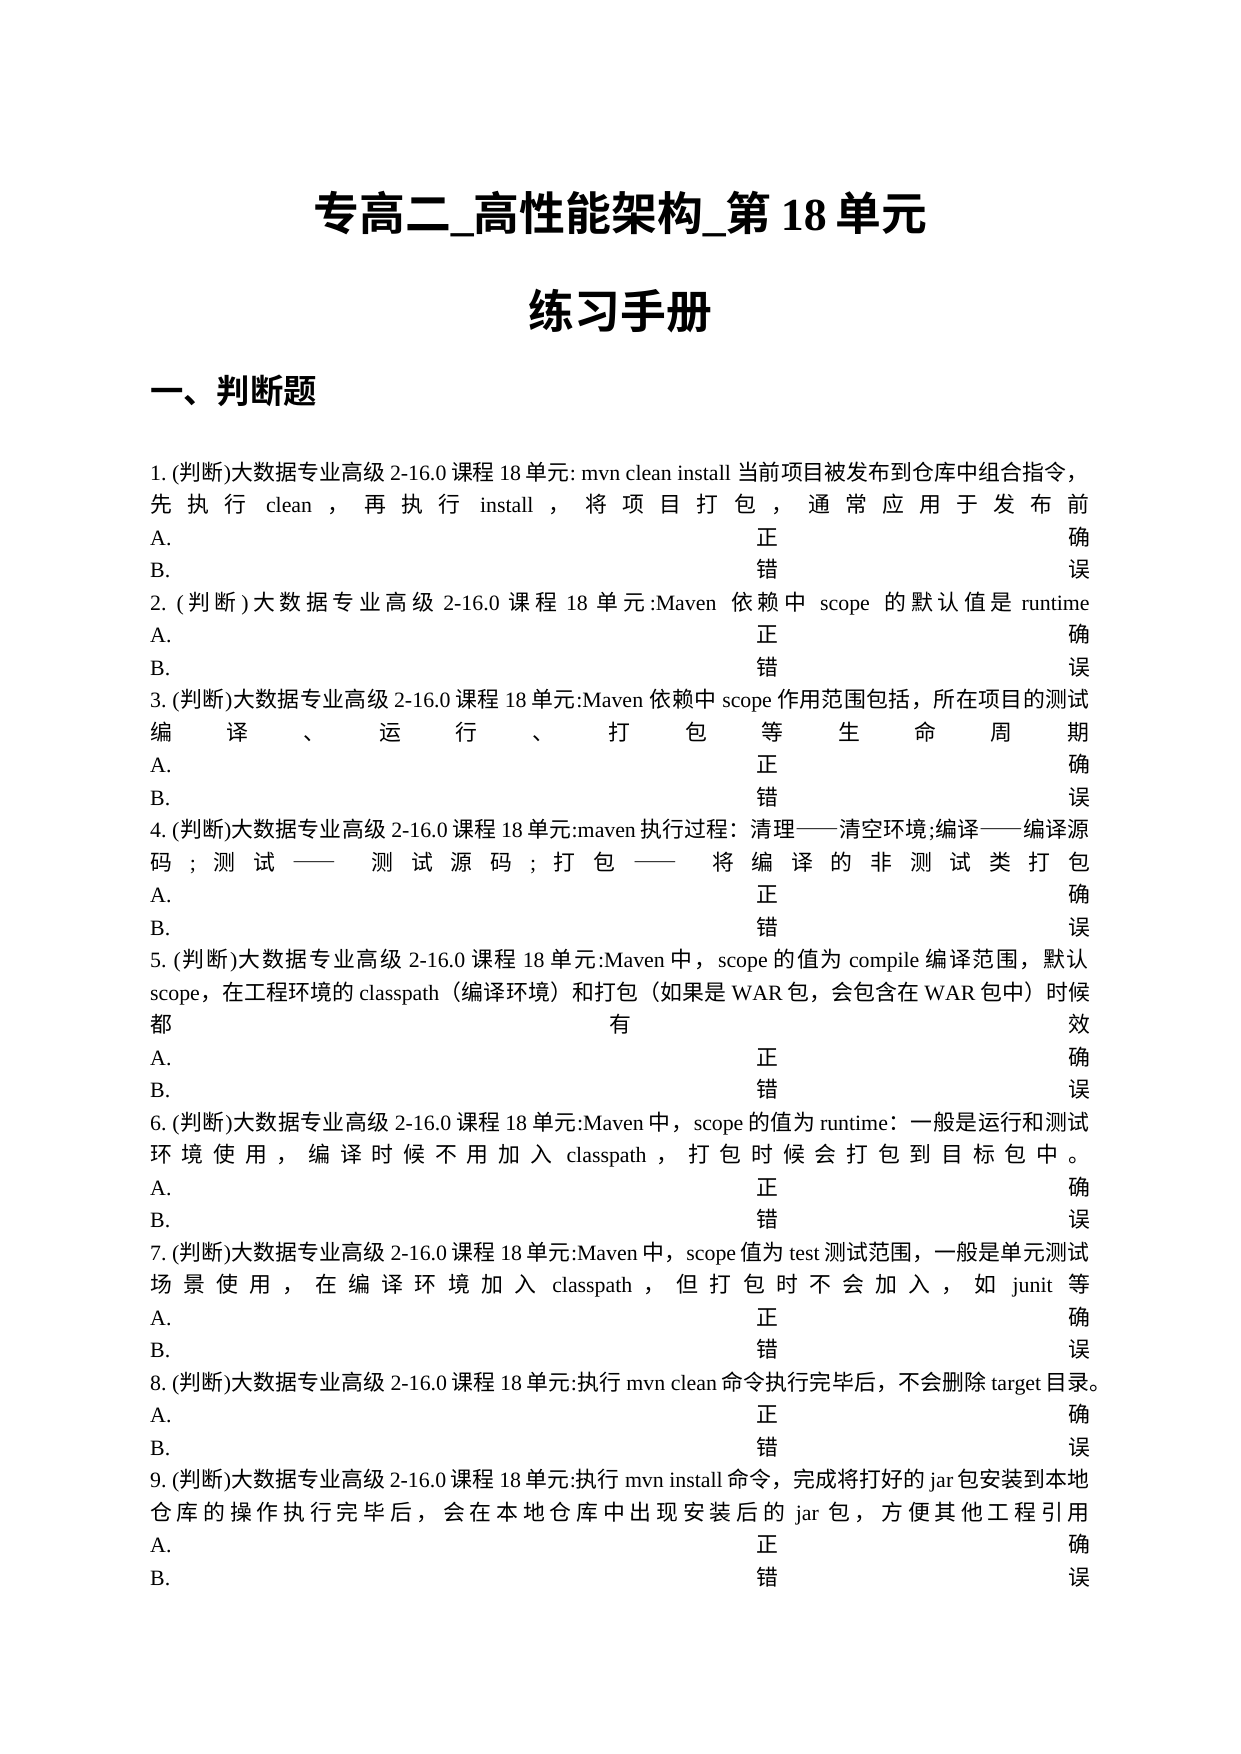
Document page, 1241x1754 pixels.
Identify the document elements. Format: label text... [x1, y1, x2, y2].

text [150, 422, 1090, 1592]
text 一、判断题 [150, 357, 1090, 422]
text 专高二_高性能架构_第18单元 练习手册 [150, 162, 1090, 357]
